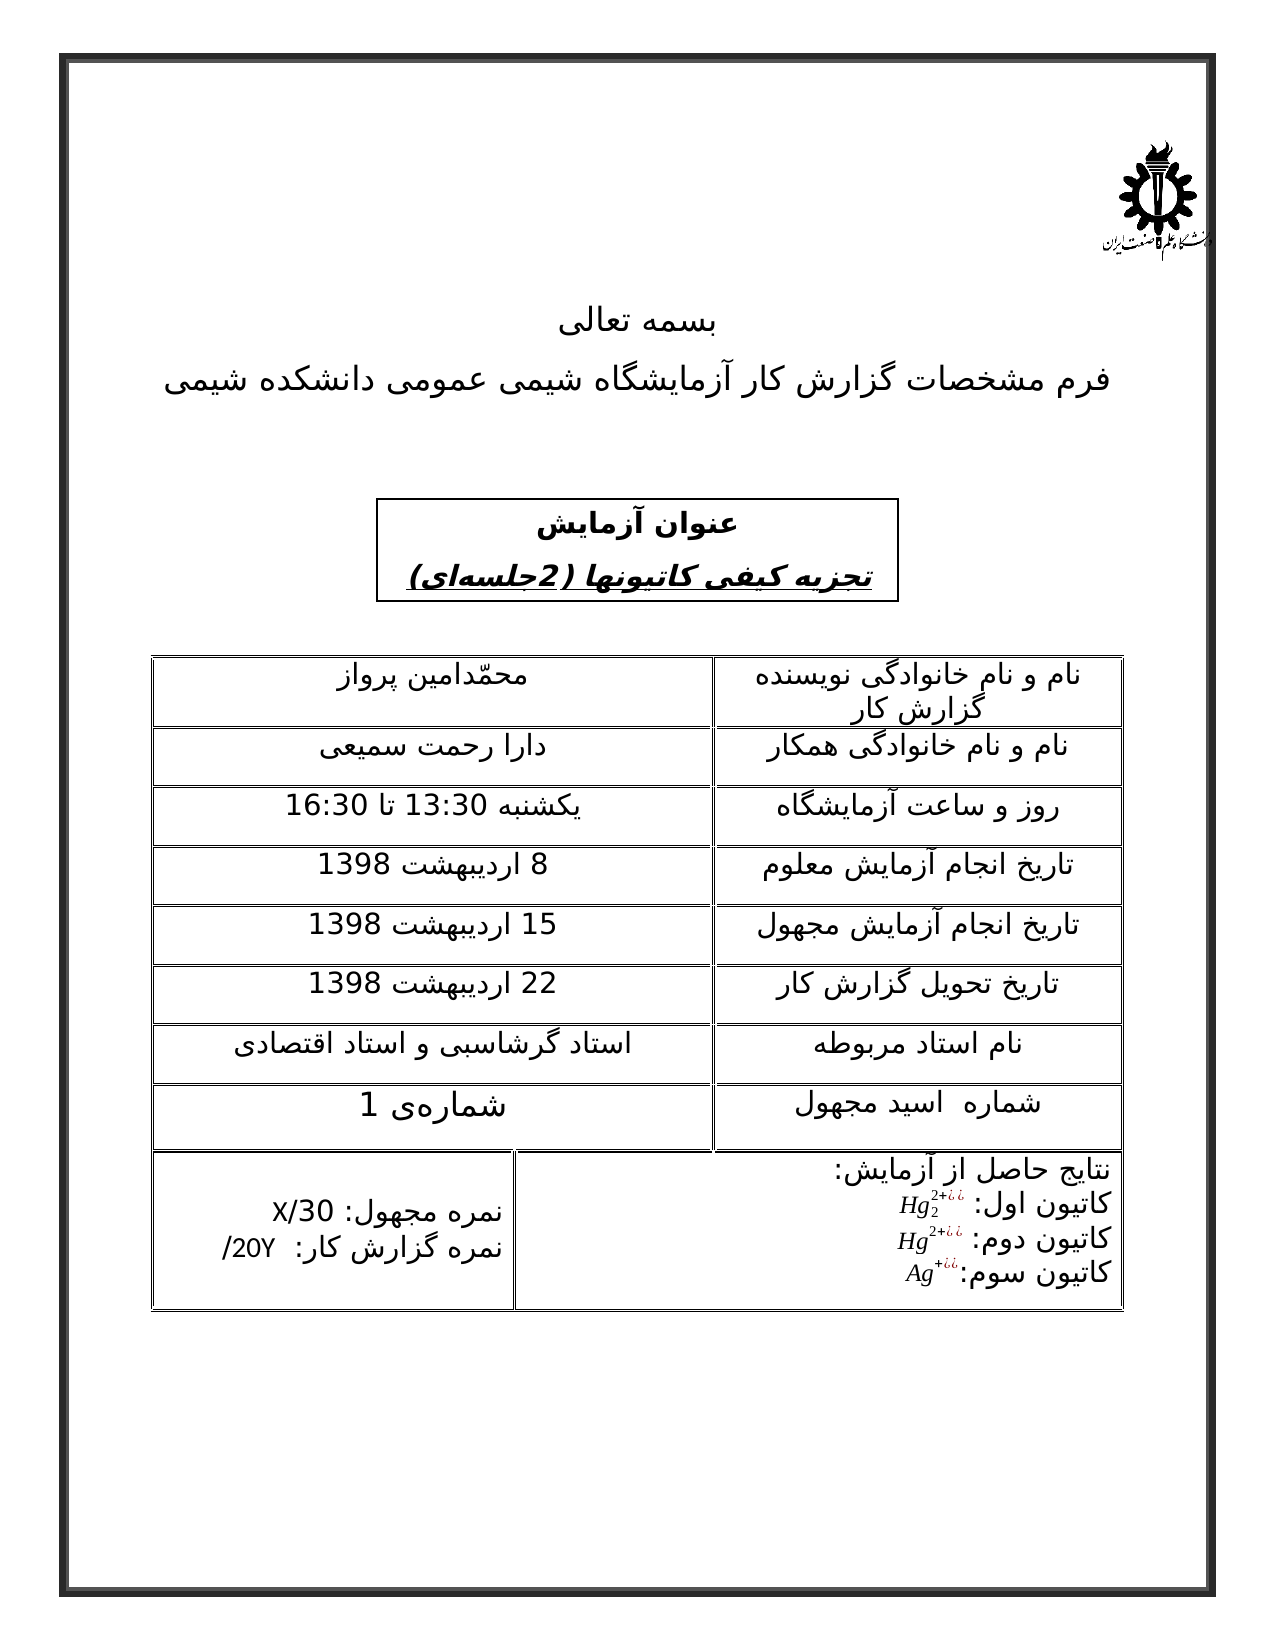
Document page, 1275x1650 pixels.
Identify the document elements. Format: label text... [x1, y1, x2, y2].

table_cell 15 اردیبهشت 1398 [152, 904, 713, 963]
table_cell تاریخ انجام آزمایش معلوم [715, 845, 1121, 904]
table_cell شماره اسید مجهول [715, 1083, 1121, 1149]
table_cell 22 اردیبهشت 1398 [154, 964, 712, 1023]
picture [1097, 140, 1217, 261]
table_cell استاد گرشاسبی و استاد اقتصادی [152, 1023, 713, 1082]
text فرم مشخصات گزارش کار آزمایشگاه شیمی عمومی دانشکده شیمی [69, 359, 1206, 398]
table_header محمّد‌امین پرواز [152, 658, 712, 726]
table_cell 8 اردیبهشت 1398 [154, 845, 712, 904]
table_cell شماره‌ی 1 [154, 1083, 712, 1149]
table_header نام و نام خانوادگی نویسنده گزارش کار [715, 656, 1123, 726]
table_cell نتایج حاصل از آزمایش: کاتیون اول: کاتیون دوم: کاتیون سوم: [515, 1149, 1123, 1308]
table_cell یکشنبه 13:30 تا 16:30 [152, 785, 713, 844]
table_cell دارا رحمت سمیعی [154, 726, 712, 785]
table_cell روز و ساعت آزمایشگاه [714, 785, 1123, 844]
table_cell تاریخ انجام آزمایش مجهول [714, 904, 1123, 963]
table_cell نام و نام خانوادگی همکار [715, 726, 1121, 785]
table_cell نام استاد مربوطه [714, 1023, 1123, 1082]
table_cell تاریخ تحویل گزارش کار [715, 964, 1121, 1023]
text بسمه تعالی [69, 301, 1206, 339]
table_cell نمره مجهول: 30/X نمره گزارش کار: 20Y/ [152, 1149, 515, 1308]
